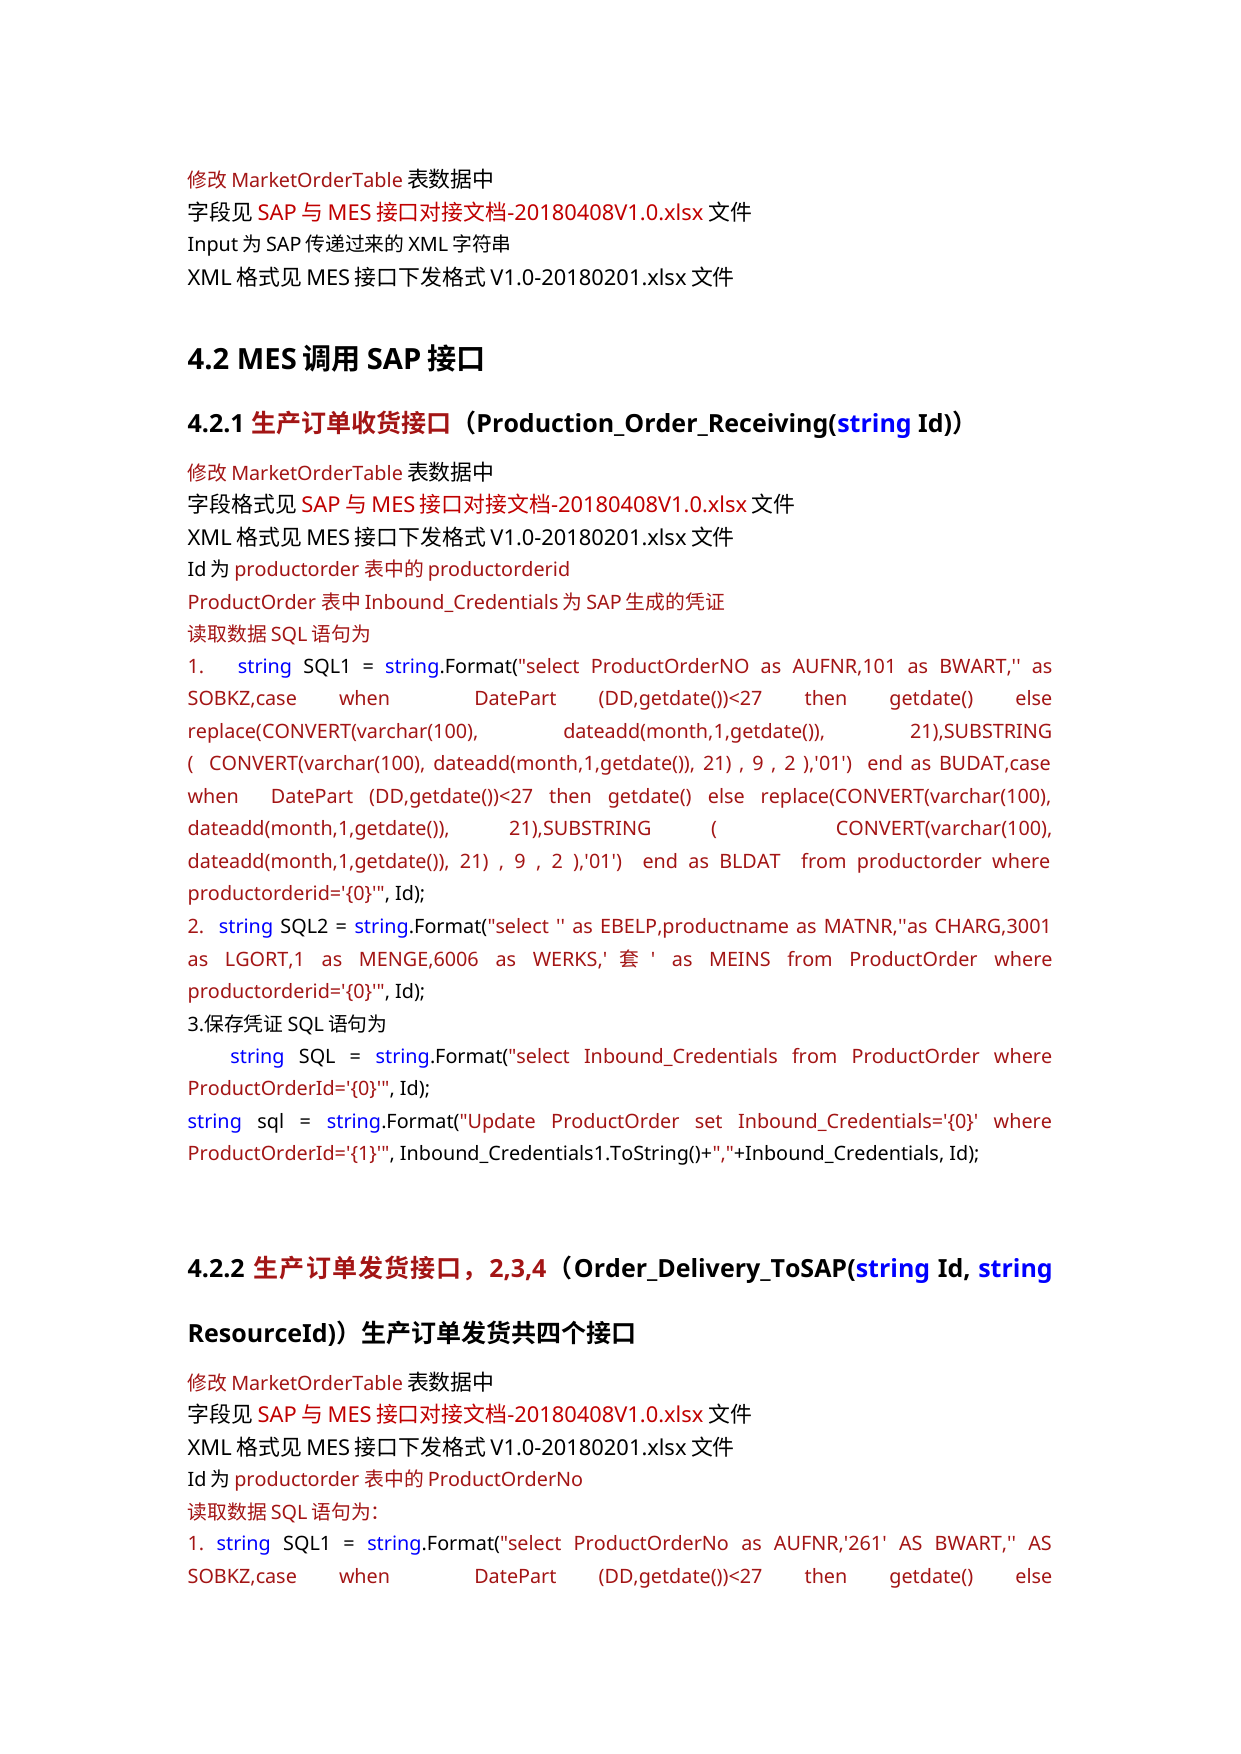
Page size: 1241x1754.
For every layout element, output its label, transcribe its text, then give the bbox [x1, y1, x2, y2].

text 2. string SQL2 = string.Format("select '' as EBELP,productname as MATNR,''as CHARG,3001 as LGORT,1 as MENGE,6006 as WERKS,'套' as MEINS from ProductOrder where productorderid='{0}'", Id); [187, 909, 1053, 1007]
text 4.2.2 生产订单发货接口，2,3,4（Order_Delivery_ToSAP(string Id, string ResourceId)）生产订单发货共四个接口 [187, 1234, 1053, 1364]
text 1. string SQL1 = string.Format("select ProductOrderNO as AUFNR,101 as BWART,'' as SOBKZ,case when DatePart (DD,getdate())<27 then getdate() else replace(CONVERT(varchar(100), dateadd(month,1,getdate()), 21),SUBSTRING ( CONVERT(varchar(100), dateadd(month,1,getdate()), 21) , 9 , 2 ),'01') end as BUDAT,case when DatePart (DD,getdate())<27 then getdate() else replace(CONVERT(varchar(100), dateadd(month,1,getdate()), 21),SUBSTRING ( CONVERT(varchar(100), dateadd(month,1,getdate()), 21) , 9 , 2 ),'01') end as BLDAT from productorder where productorderid='{0}'", Id); [187, 793, 1053, 909]
text 读取数据SQL语句为 [187, 617, 1053, 649]
text 修改MarketOrderTable表数据中 [187, 1364, 1053, 1397]
text 3.保存凭证SQL语句为 [187, 1007, 1053, 1039]
text 1. string SQL1 = string.Format("select ProductOrderNO as AUFNR,101 as BWART,'' as SOBKZ,case when DatePart (DD,getdate())<27 then getdate() else replace(CONVERT(varchar(100), dateadd(month,1,getdate()), 21),SUBSTRING ( CONVERT(varchar(100), dateadd(month,1,getdate()), 21) , 9 , 2 ),'01') end as BUDAT,case when DatePart (DD,getdate())<27 then getdate() else replace(CONVERT(varchar(100), dateadd(month,1,getdate()), 21),SUBSTRING ( CONVERT(varchar(100), dateadd(month,1,getdate()), 21) , 9 , 2 ),'01') end as BLDAT from productorder where productorderid='{0}'", Id); [187, 649, 1053, 792]
text 读取数据SQL语句为： [187, 1494, 1053, 1527]
text string SQL = string.Format("select Inbound_Credentials from ProductOrder where ProductOrderId='{0}'", Id); [187, 1039, 1053, 1104]
text 字段见SAP与MES接口对接文档-20180408V1.0.xlsx文件 [257, 1397, 1053, 1429]
text 4.2 MES调用SAP接口 [187, 324, 1053, 389]
text XML格式见MES接口下发格式V1.0-20180201.xlsx文件 [187, 1429, 1053, 1462]
text 4.2.1 生产订单收货接口（Production_Order_Receiving(string Id)） [187, 389, 1053, 454]
text XML格式见MES接口下发格式V1.0-20180201.xlsx文件 [187, 259, 1053, 292]
text string sql = string.Format("Update ProductOrder set Inbound_Credentials='{0}' where ProductOrderId='{1}'", Inbound_Credentials1.ToString()+","+Inbound_Credentials, Id); [187, 1104, 1053, 1169]
text 修改MarketOrderTable表数据中 [187, 454, 1053, 487]
text XML格式见MES接口下发格式V1.0-20180201.xlsx文件 [187, 519, 1053, 552]
text 修改MarketOrderTable表数据中 [187, 162, 1053, 194]
text 字段格式见SAP与MES接口对接文档-20180408V1.0.xlsx文件 [301, 487, 1053, 519]
text Id为productorder 表中的productorderid [187, 552, 1053, 584]
text ProductOrder 表中Inbound_Credentials为SAP生成的凭证 [187, 584, 1053, 617]
text Id为productorder 表中的ProductOrderNo [187, 1462, 1053, 1494]
text Input为SAP传递过来的XML字符串 [187, 227, 1053, 259]
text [187, 1527, 1053, 1592]
text 字段见SAP与MES接口对接文档-20180408V1.0.xlsx文件 [187, 194, 1053, 227]
